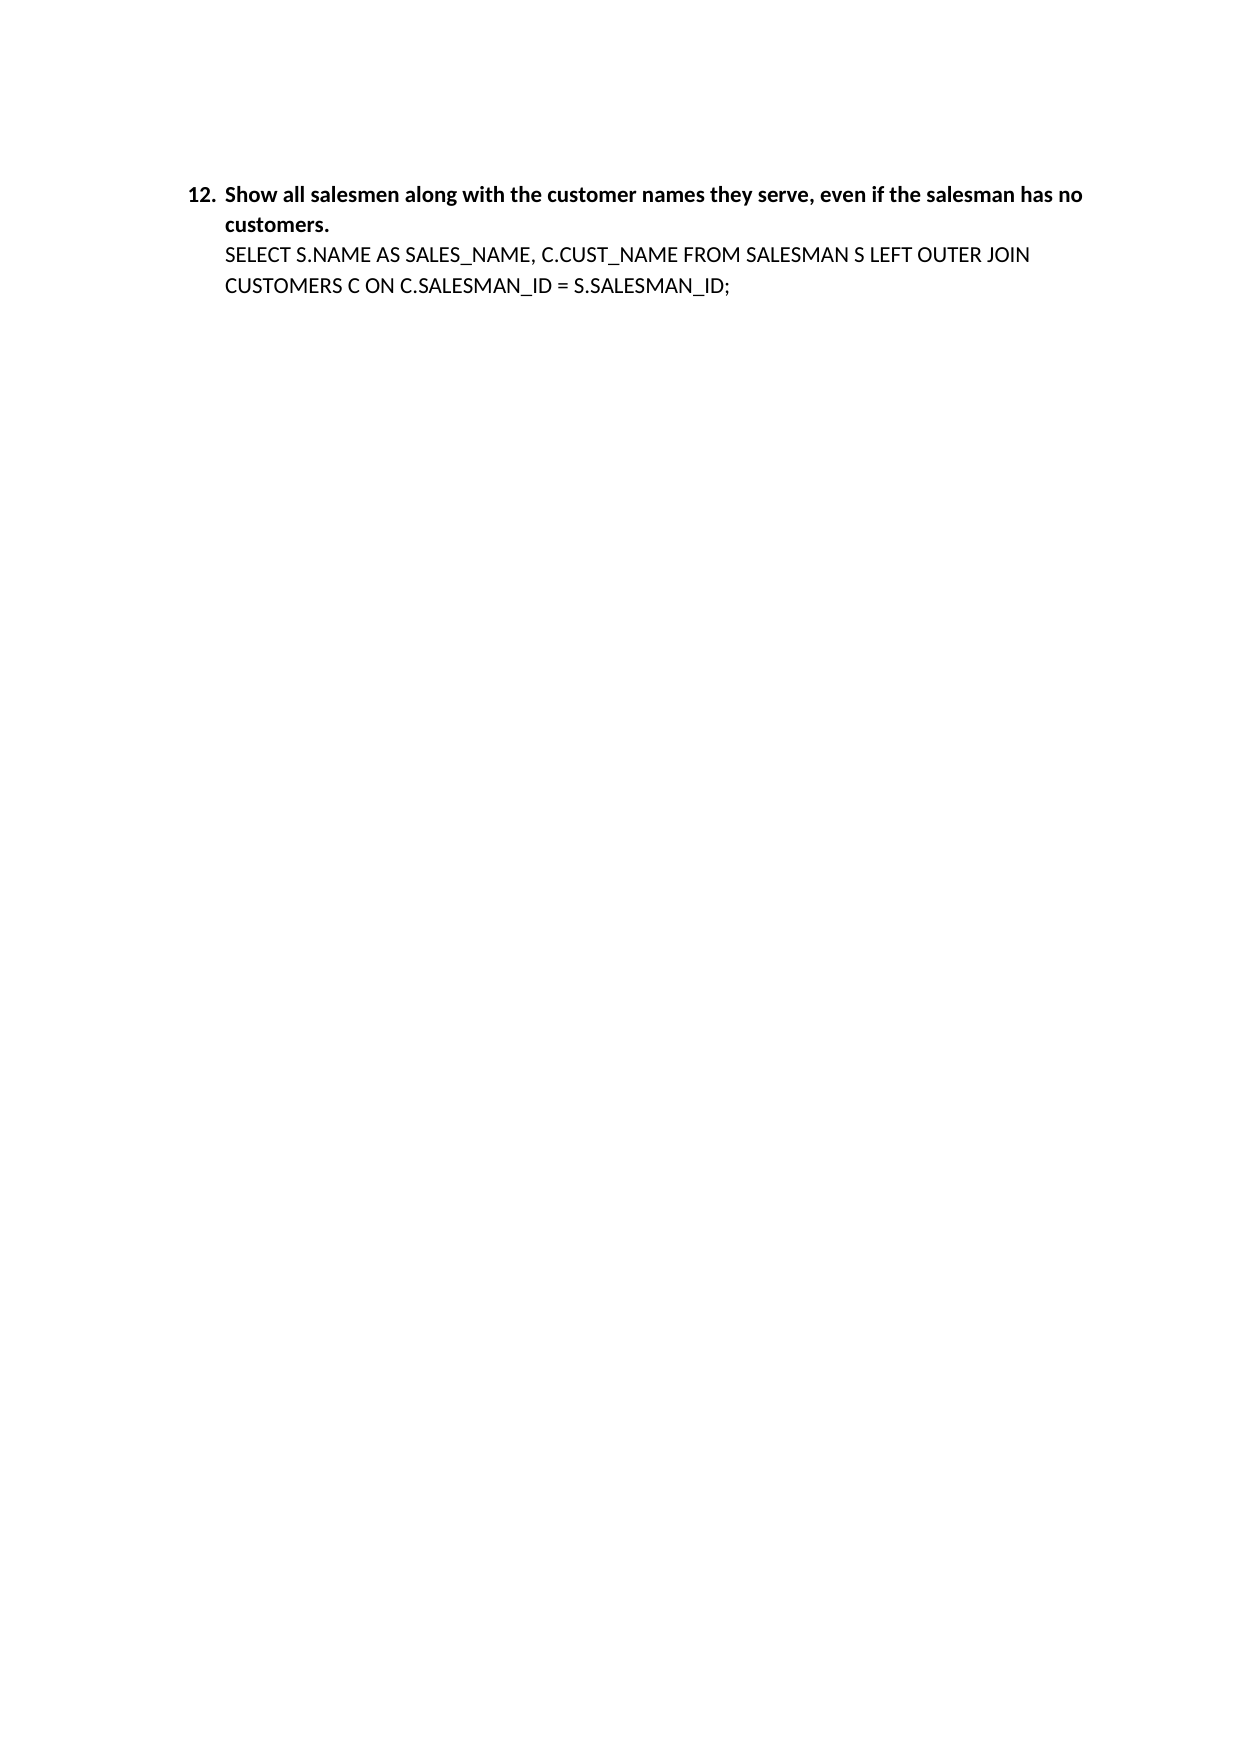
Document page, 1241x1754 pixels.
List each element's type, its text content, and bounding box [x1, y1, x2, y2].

list Show all salesmen along with the customer names they serve, even if the salesman has no customers. [187, 180, 1090, 238]
list SELECT S.NAME AS SALES_NAME, C.CUST_NAME FROM SALESMAN S LEFT OUTER JOIN CUSTOMERS C ON C.SALESMAN_ID = S.SALESMAN_ID; [225, 241, 1090, 299]
